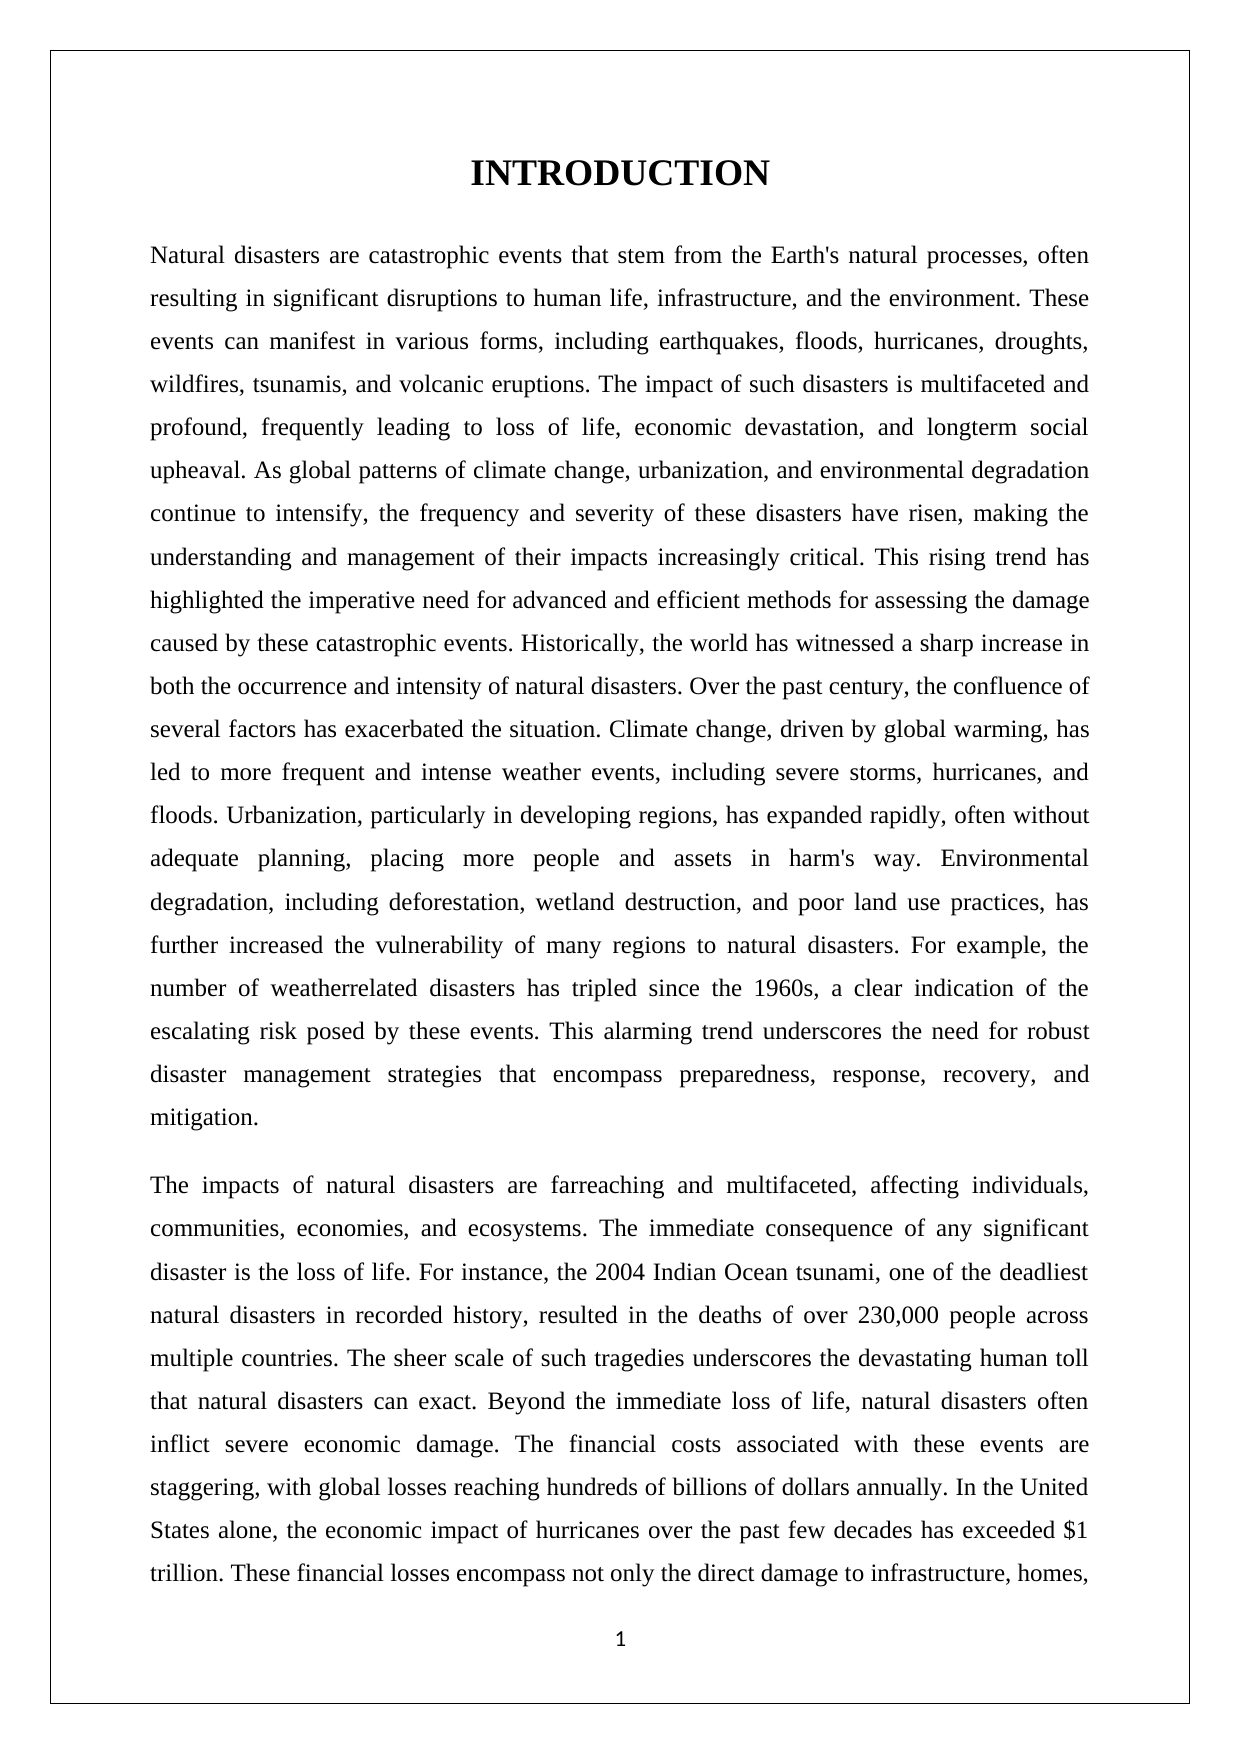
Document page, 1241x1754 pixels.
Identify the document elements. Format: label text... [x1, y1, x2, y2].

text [150, 1170, 1090, 1587]
text Natural disasters are catastrophic events that stem from the Earth's natural processes, often resulting in significant disruptions to human life, infrastructure, and the environment. These events can manifest in various forms, including earthquakes, floods, hurricanes, droughts, wildfires, tsunamis, and volcanic eruptions. The impact of such disasters is multifaceted and profound, frequently leading to loss of life, economic devastation, and longterm social upheaval. As global patterns of climate change, urbanization, and environmental degradation continue to intensify, the frequency and severity of these disasters have risen, making the understanding and management of their impacts increasingly critical. This rising trend has highlighted the imperative need for advanced and efficient methods for assessing the damage caused by these catastrophic events. Historically, the world has witnessed a sharp increase in both the occurrence and intensity of natural disasters. Over the past century, the confluence of several factors has exacerbated the situation. Climate change, driven by global warming, has led to more frequent and intense weather events, including severe storms, hurricanes, and floods. Urbanization, particularly in developing regions, has expanded rapidly, often without adequate planning, placing more people and assets in harm's way. Environmental degradation, including deforestation, wetland destruction, and poor land use practices, has further increased the vulnerability of many regions to natural disasters. For example, the number of weatherrelated disasters has tripled since the 1960s, a clear indication of the escalating risk posed by these events. This alarming trend underscores the need for robust disaster management strategies that encompass preparedness, response, recovery, and mitigation. [150, 240, 1090, 1131]
text INTRODUCTION [150, 150, 1090, 193]
